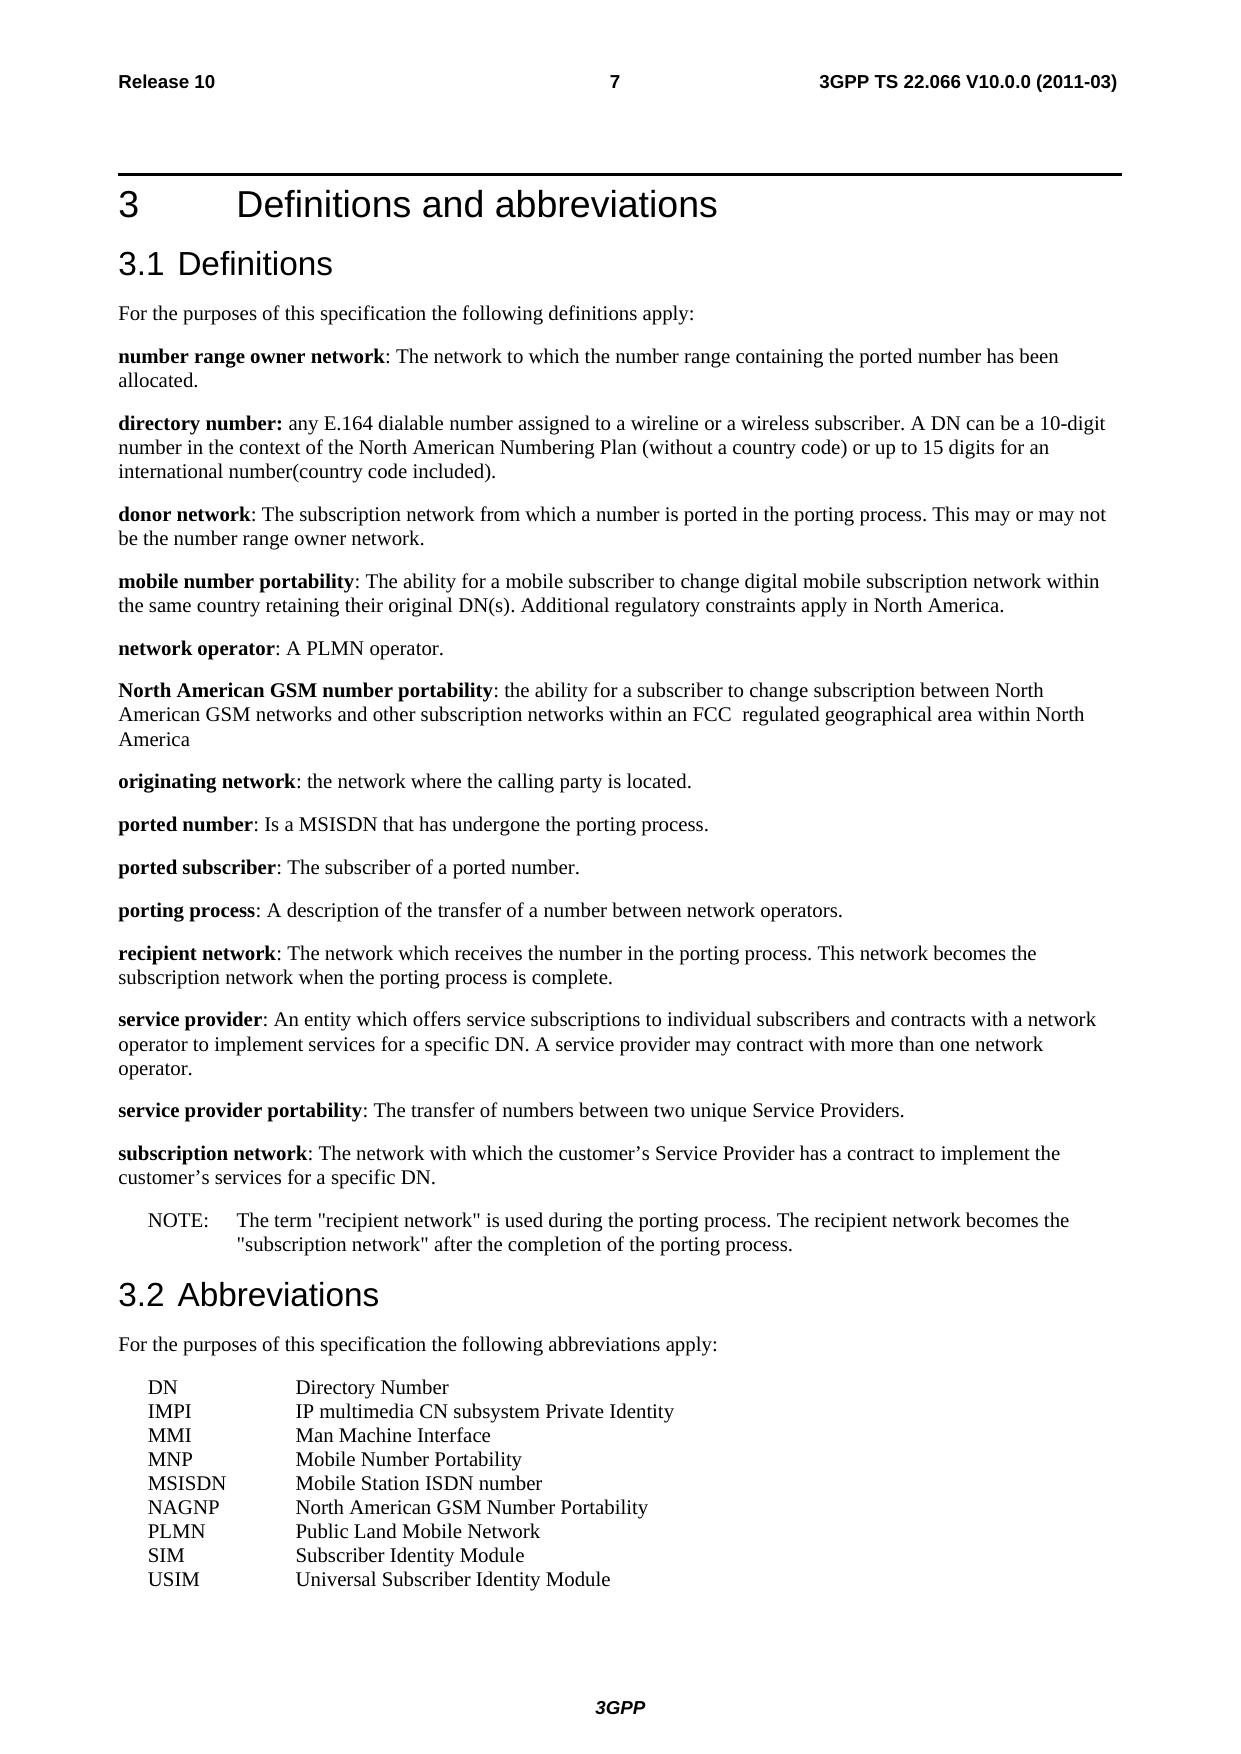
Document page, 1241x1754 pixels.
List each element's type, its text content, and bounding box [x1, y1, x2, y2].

text service provider: An entity which offers service subscriptions to individual subscribers and contracts with a network operator to implement services for a specific DN. A service provider may contract with more than one network operator. [118, 1007, 1122, 1079]
text originating network: the network where the calling party is located. [118, 769, 1122, 793]
text PLMN Public Land Mobile Network [148, 1519, 1122, 1543]
text DN Directory Number [148, 1375, 1122, 1399]
text NAGNP North American GSM Number Portability [148, 1495, 1122, 1519]
text donor network: The subscription network from which a number is ported in the porting process. This may or may not be the number range owner network. [118, 502, 1122, 550]
text porting process: A description of the transfer of a number between network operators. [118, 898, 1122, 922]
subtitle 3.1 Definitions [118, 244, 1122, 282]
subtitle 3 Definitions and abbreviations [118, 176, 1122, 225]
text network operator: A PLMN operator. [118, 636, 1122, 659]
text recipient network: The network which receives the number in the porting process. This network becomes the subscription network when the porting process is complete. [118, 941, 1122, 989]
text For the purposes of this specification the following abbreviations apply: [118, 1332, 1122, 1356]
text mobile number portability: The ability for a mobile subscriber to change digital mobile subscription network within the same country retaining their original DN(s). Additional regulatory constraints apply in North America. [118, 569, 1122, 617]
subtitle 3.2 Abbreviations [118, 1275, 1122, 1313]
text For the purposes of this specification the following definitions apply: [118, 301, 1122, 325]
text IMPI IP multimedia CN subsystem Private Identity [148, 1399, 1122, 1423]
text service provider portability: The transfer of numbers between two unique Service Providers. [118, 1098, 1122, 1122]
text subscription network: The network with which the customer’s Service Provider has a contract to implement the customer’s services for a specific DN. [118, 1141, 1122, 1189]
text NOTE: The term "recipient network" is used during the porting process. The recipient network becomes the "subscription network" after the completion of the porting process. [148, 1208, 1122, 1256]
text directory number: any E.164 dialable number assigned to a wireline or a wireless subscriber. A DN can be a 10-digit number in the context of the North American Numbering Plan (without a country code) or up to 15 digits for an international number(country code included). [118, 411, 1122, 483]
text ported number: Is a MSISDN that has undergone the porting process. [118, 812, 1122, 836]
text MSISDN Mobile Station ISDN number [148, 1471, 1122, 1495]
text MNP Mobile Number Portability [148, 1447, 1122, 1471]
text MMI Man Machine Interface [148, 1423, 1122, 1447]
text SIM Subscriber Identity Module [148, 1543, 1122, 1567]
text number range owner network: The network to which the number range containing the ported number has been allocated. [118, 344, 1122, 392]
text ported subscriber: The subscriber of a ported number. [118, 855, 1122, 879]
text North American GSM number portability: the ability for a subscriber to change subscription between North American GSM networks and other subscription networks within an FCC regulated geographical area within North America [118, 678, 1122, 751]
text USIM Universal Subscriber Identity Module [148, 1567, 1122, 1616]
